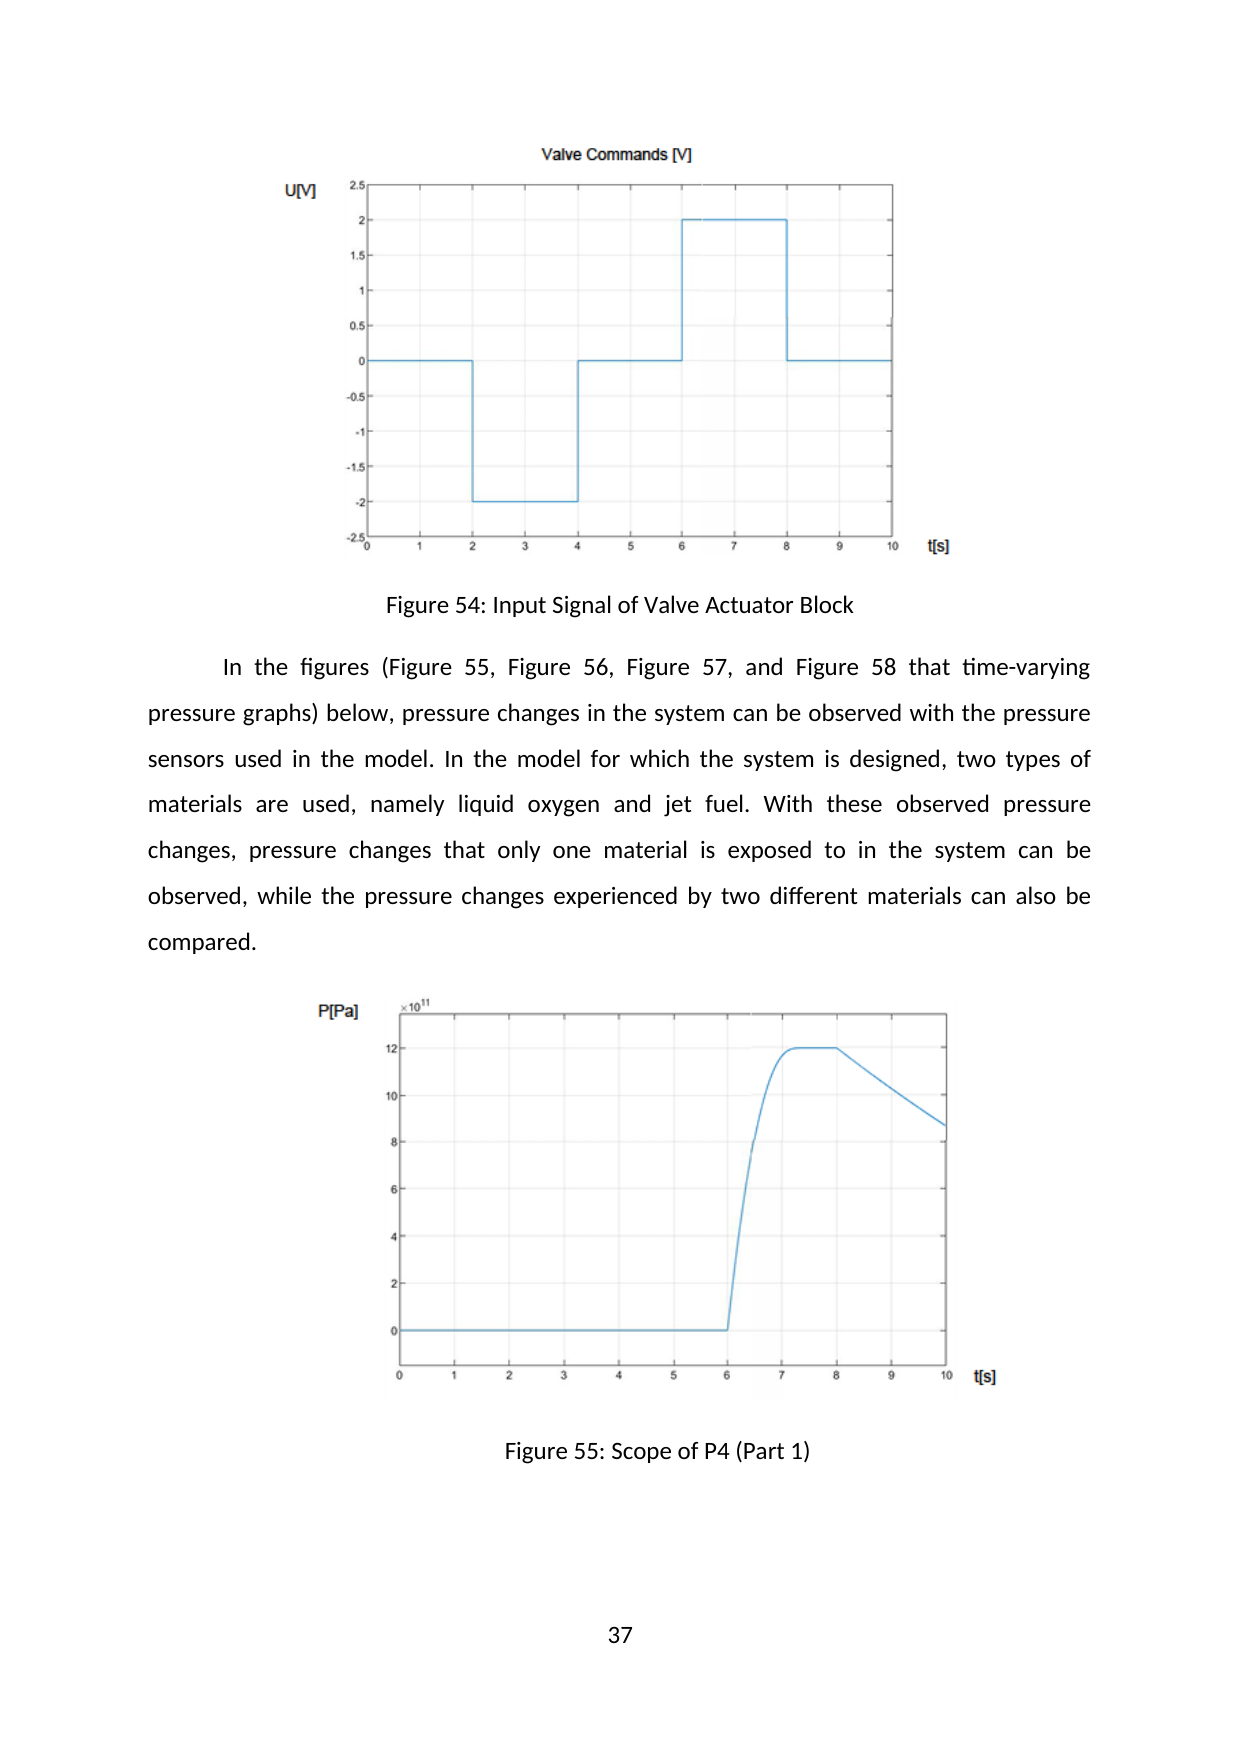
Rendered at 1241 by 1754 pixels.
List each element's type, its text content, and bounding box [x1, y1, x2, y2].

picture [317, 988, 998, 1403]
picture [281, 147, 959, 557]
text In the figures (Figure 55, Figure 56, Figure 57, and Figure 58 that time-varying pressure graphs) below, pressure changes in the system can be observed with the pressure sensors used in the model. In the model for which the system is designed, two types of materials are used, namely liquid oxygen and jet fuel. With these observed pressure changes, pressure changes that only one material is exposed to in the system can be observed, while the pressure changes experienced by two different materials can also be compared. [148, 651, 1093, 956]
text Figure 55: Scope of P4 (Part 1) [148, 1435, 1093, 1465]
text Figure 54: Input Signal of Valve Actuator Block [148, 589, 1093, 619]
